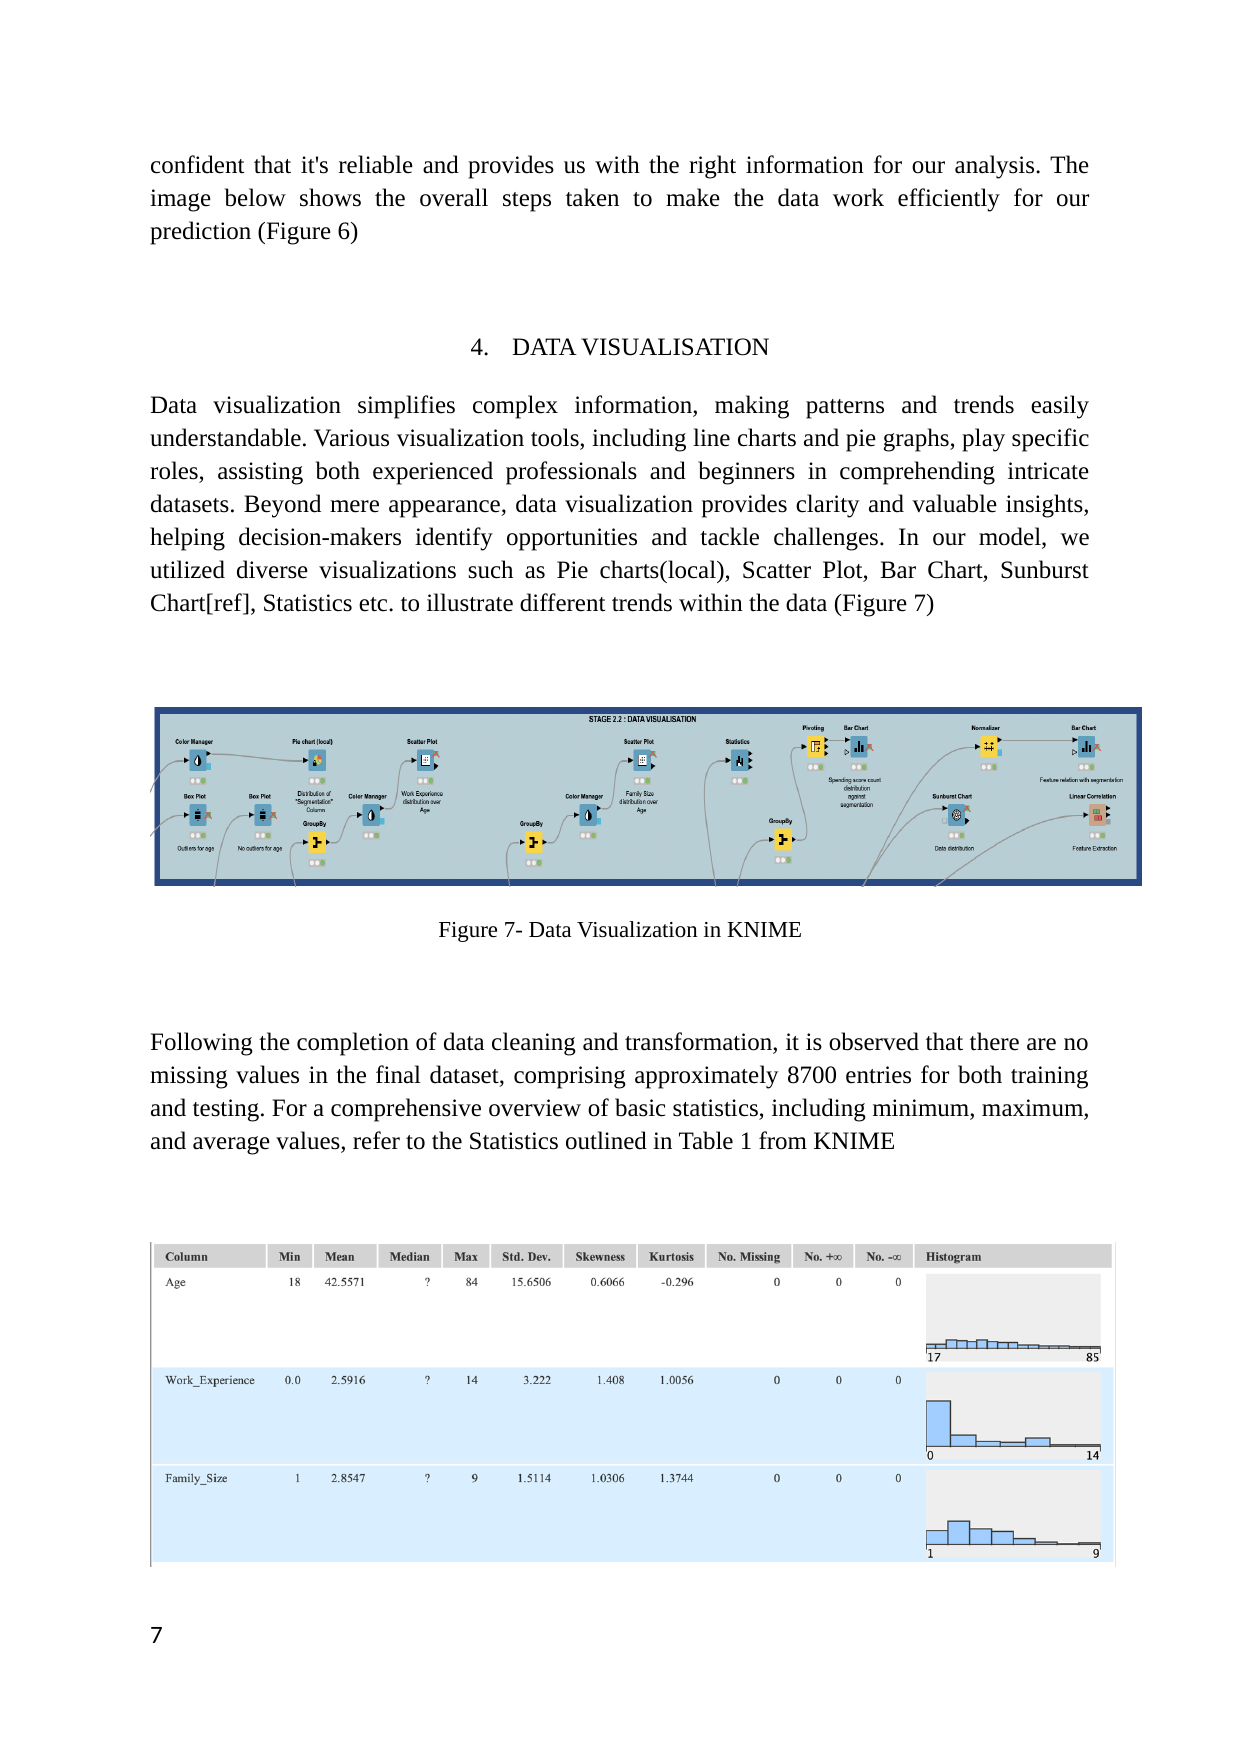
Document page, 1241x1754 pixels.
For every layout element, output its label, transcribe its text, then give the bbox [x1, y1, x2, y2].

picture [150, 1242, 1116, 1567]
picture [150, 704, 1147, 887]
text Figure 7- Data Visualization in KNIME [150, 917, 1090, 943]
text Data visualization simplifies complex information, making patterns and trends easily understandable. Various visualization tools, including line charts and pie graphs, play specific roles, assisting both experienced professionals and beginners in comprehending intricate datasets. Beyond mere appearance, data visualization provides clarity and valuable insights, helping decision-makers identify opportunities and tackle challenges. In our model, we utilized diverse visualizations such as Pie charts(local), Scatter Plot, Bar Chart, Sunburst Chart[ref], Statistics etc. to illustrate different trends within the data (Figure 7) [150, 390, 1090, 617]
text Following the completion of data cleaning and transformation, it is observed that there are no missing values in the final dataset, comprising approximately 8700 entries for both training and testing. For a comprehensive overview of basic statistics, including minimum, maximum, and average values, refer to the Statistics outlined in Table 1 from KNIME [150, 1027, 1090, 1155]
list DATA VISUALISATION [150, 332, 1090, 361]
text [150, 150, 1090, 245]
